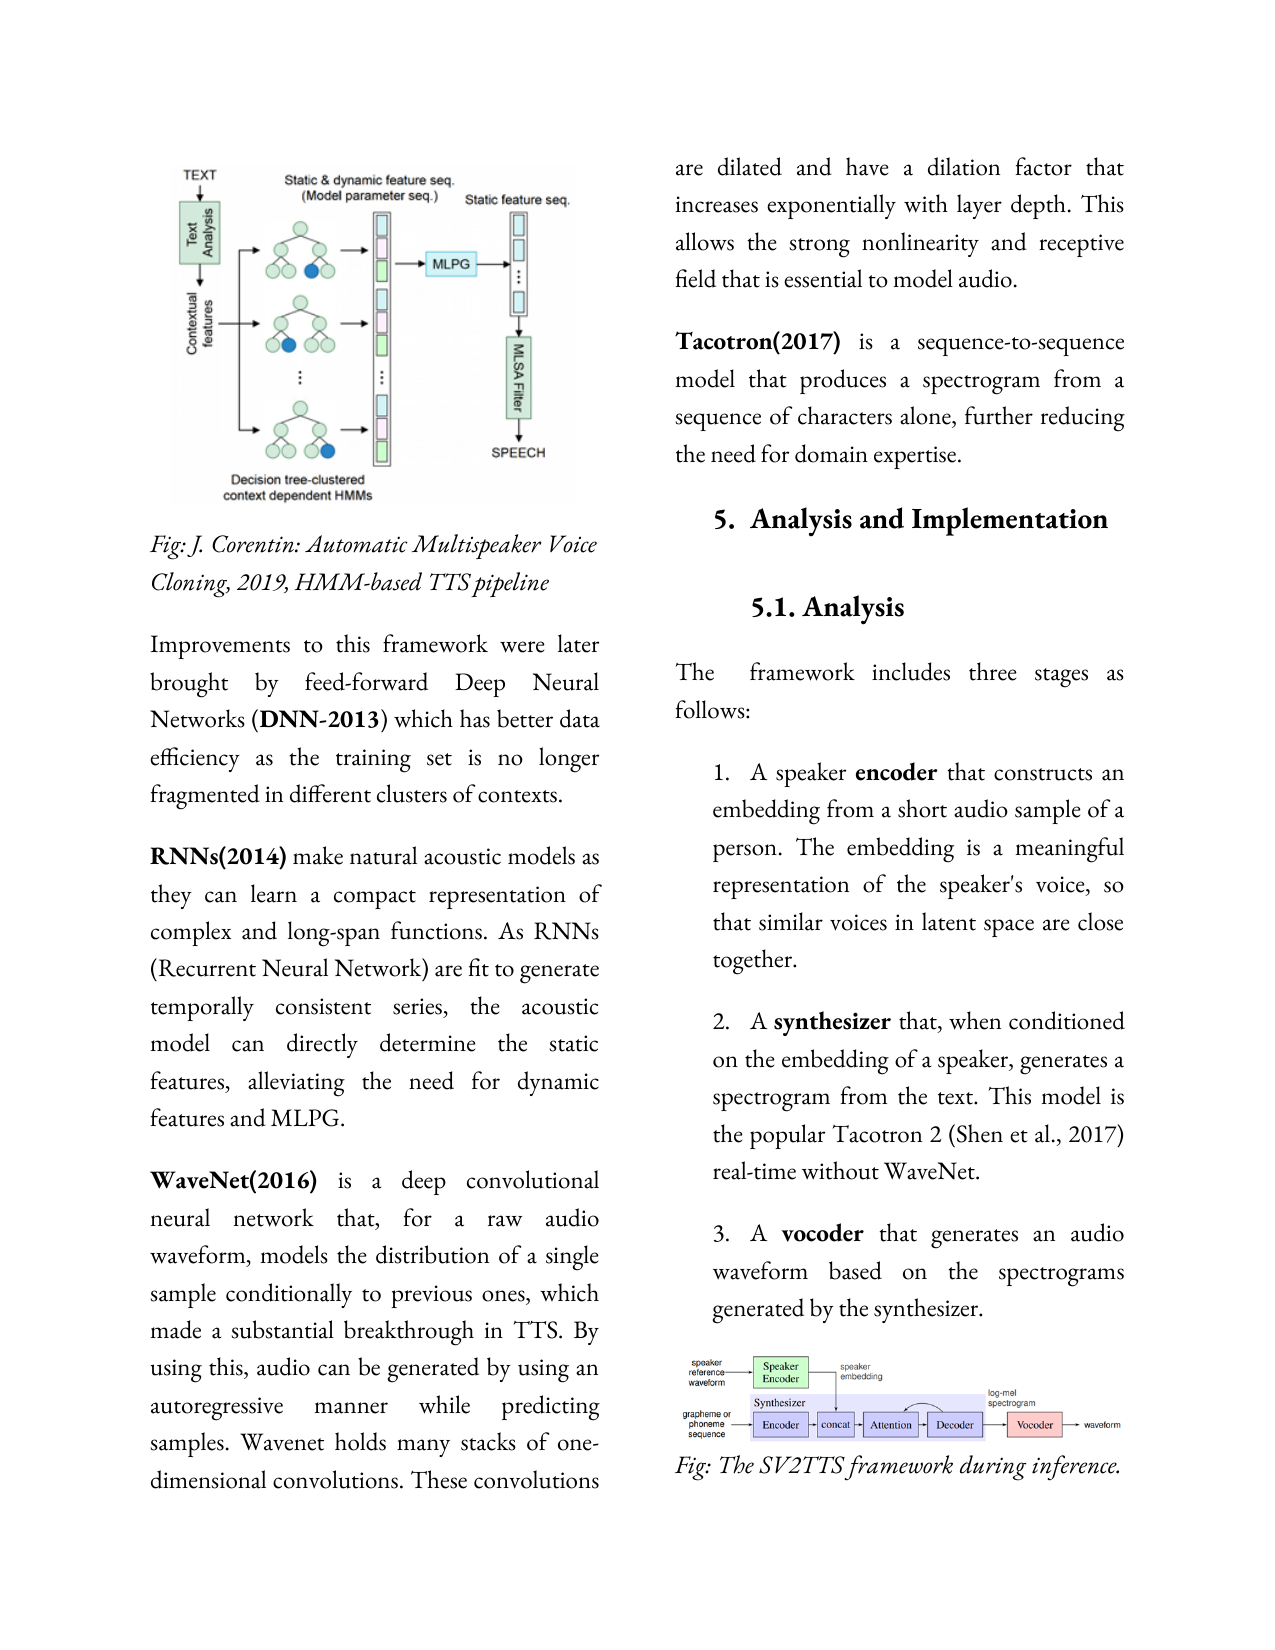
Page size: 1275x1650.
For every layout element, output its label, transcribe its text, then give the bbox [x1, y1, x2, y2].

text 1. A speaker encoder that constructs an embedding from a short audio sample of a person. The embedding is a meaningful representation of the speaker's voice, so that similar voices in latent space are close together. [712, 755, 1125, 975]
picture [150, 150, 600, 523]
text Improvements to this framework were later brought by feed-forward Deep Neural Networks (DNN-2013) which has better data efficiency as the training set is no longer fragmented in different clusters of contexts. [150, 627, 600, 810]
text 3. A vocoder that generates an audio waveform based on the spectrograms generated by the synthesizer. [712, 1217, 1125, 1324]
picture [675, 1353, 1125, 1444]
text RNNs(2014) make natural acoustic models as they can learn a compact representation of complex and long-span functions. As RNNs (Recurrent Neural Network) are fit to generate temporally consistent series, the acoustic model can directly determine the static features, alleviating the need for dynamic features and MLPG. [150, 839, 600, 1134]
text 5.1. Analysis [750, 587, 1125, 625]
text Fig: The SV2TTS framework during inference. High-level view of the Tacotron architecture is represented by the blue blocks. [675, 1444, 1125, 1481]
list Analysis and Implementation [712, 499, 1125, 537]
text Tacotron(2017) is a sequence-to-sequence model that produces a spectrogram from a sequence of characters alone, further reducing the need for domain expertise. [675, 324, 1125, 469]
text The framework includes three stages as follows: [675, 655, 1125, 725]
text Fig: J. Corentin: Automatic Multispeaker Voice Cloning, 2019, HMM-based TTS pipeline [150, 523, 600, 598]
